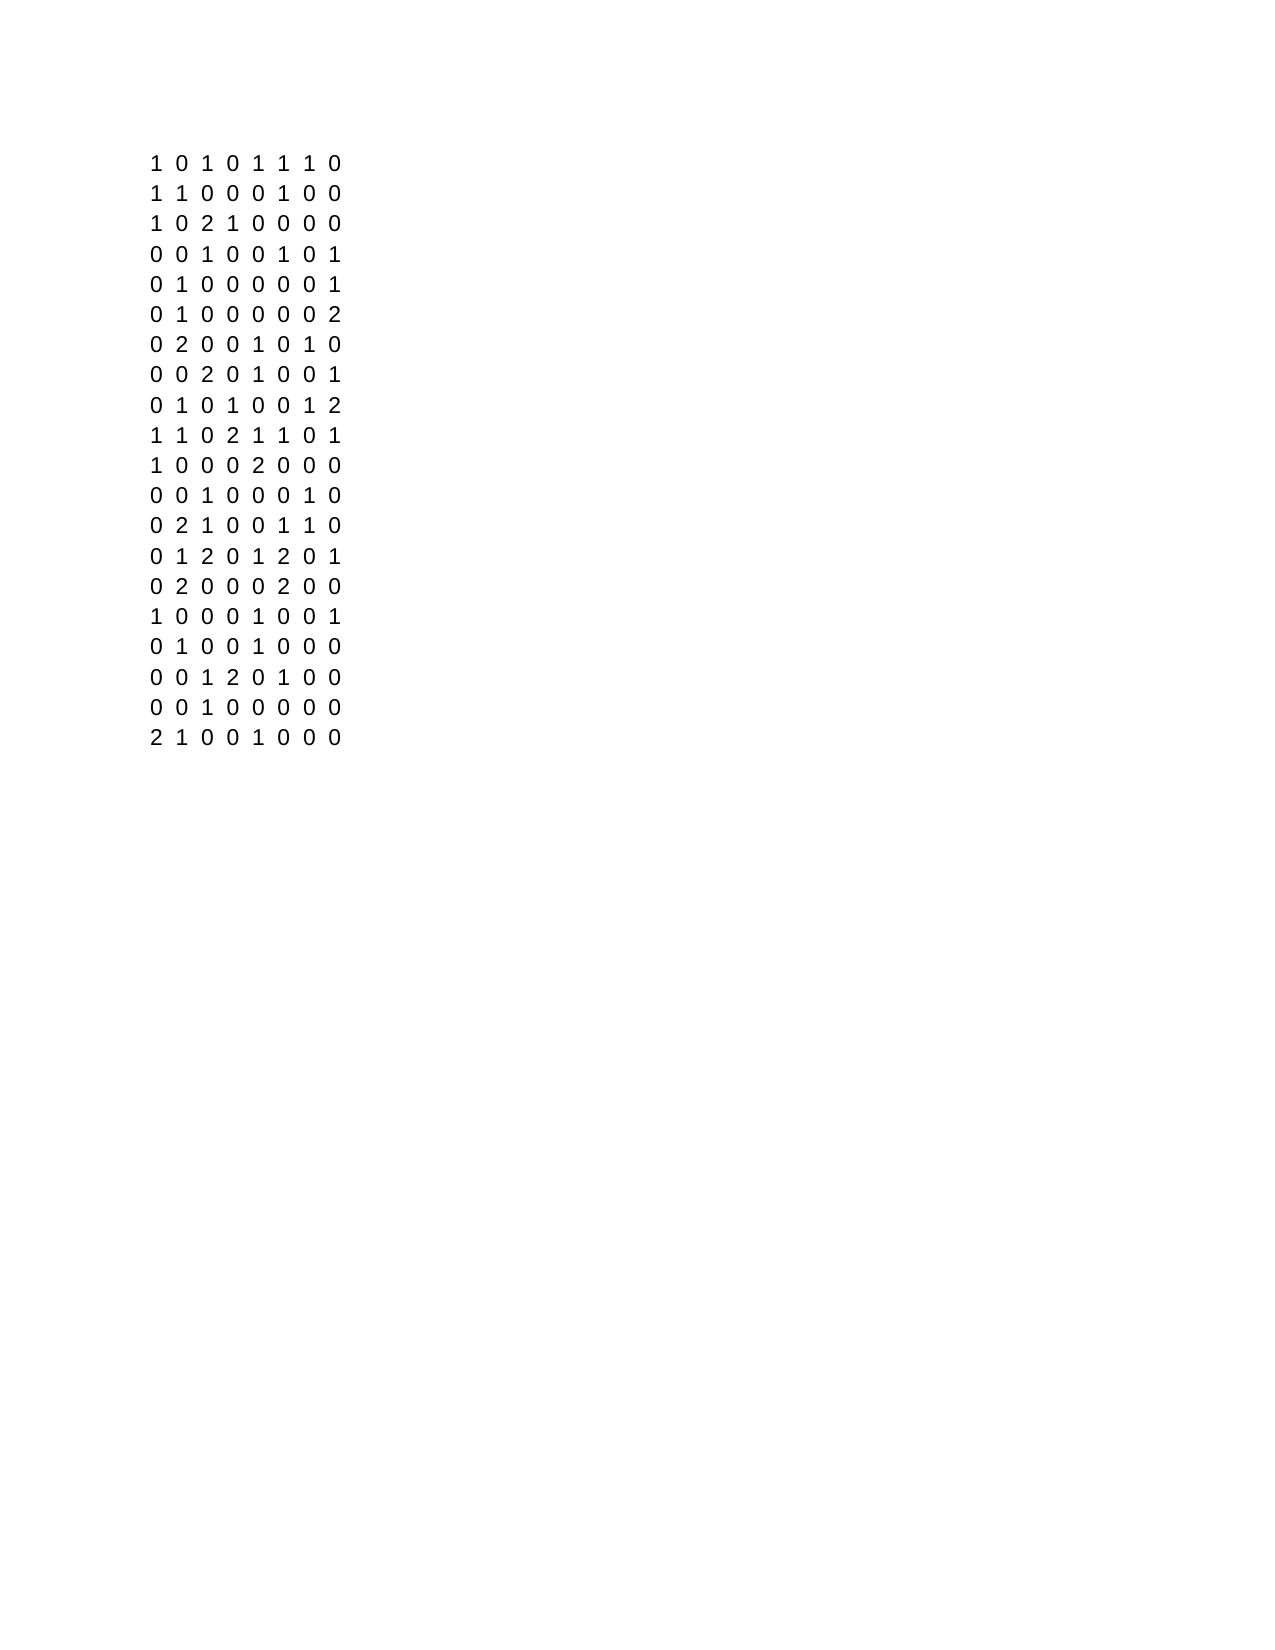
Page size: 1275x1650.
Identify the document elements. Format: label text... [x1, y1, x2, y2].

text 1 1 0 0 0 1 0 0 [150, 180, 1125, 207]
text 0 1 2 0 1 2 0 1 [150, 543, 1125, 569]
text 1 1 0 2 1 1 0 1 [150, 422, 1125, 448]
text 0 2 1 0 0 1 1 0 [150, 512, 1125, 539]
text 0 1 0 0 1 0 0 0 [150, 633, 1125, 660]
text 0 2 0 0 0 2 0 0 [150, 573, 1125, 599]
text 1 0 1 0 1 1 1 0 [150, 150, 1125, 176]
text 0 0 1 2 0 1 0 0 [150, 663, 1125, 690]
text 0 0 1 0 0 0 1 0 [150, 482, 1125, 509]
text 0 1 0 0 0 0 0 2 [150, 301, 1125, 327]
text 1 0 2 1 0 0 0 0 [150, 210, 1125, 237]
text 1 0 0 0 1 0 0 1 [150, 603, 1125, 629]
text 0 2 0 0 1 0 1 0 [150, 331, 1125, 358]
text 0 1 0 1 0 0 1 2 [150, 392, 1125, 418]
text 0 0 1 0 0 0 0 0 [150, 694, 1125, 720]
text 2 1 0 0 1 0 0 0 [150, 724, 1125, 750]
text 1 0 0 0 2 0 0 0 [150, 452, 1125, 478]
text 0 1 0 0 0 0 0 1 [150, 271, 1125, 297]
text 0 0 1 0 0 1 0 1 [150, 241, 1125, 267]
text 0 0 2 0 1 0 0 1 [150, 361, 1125, 388]
